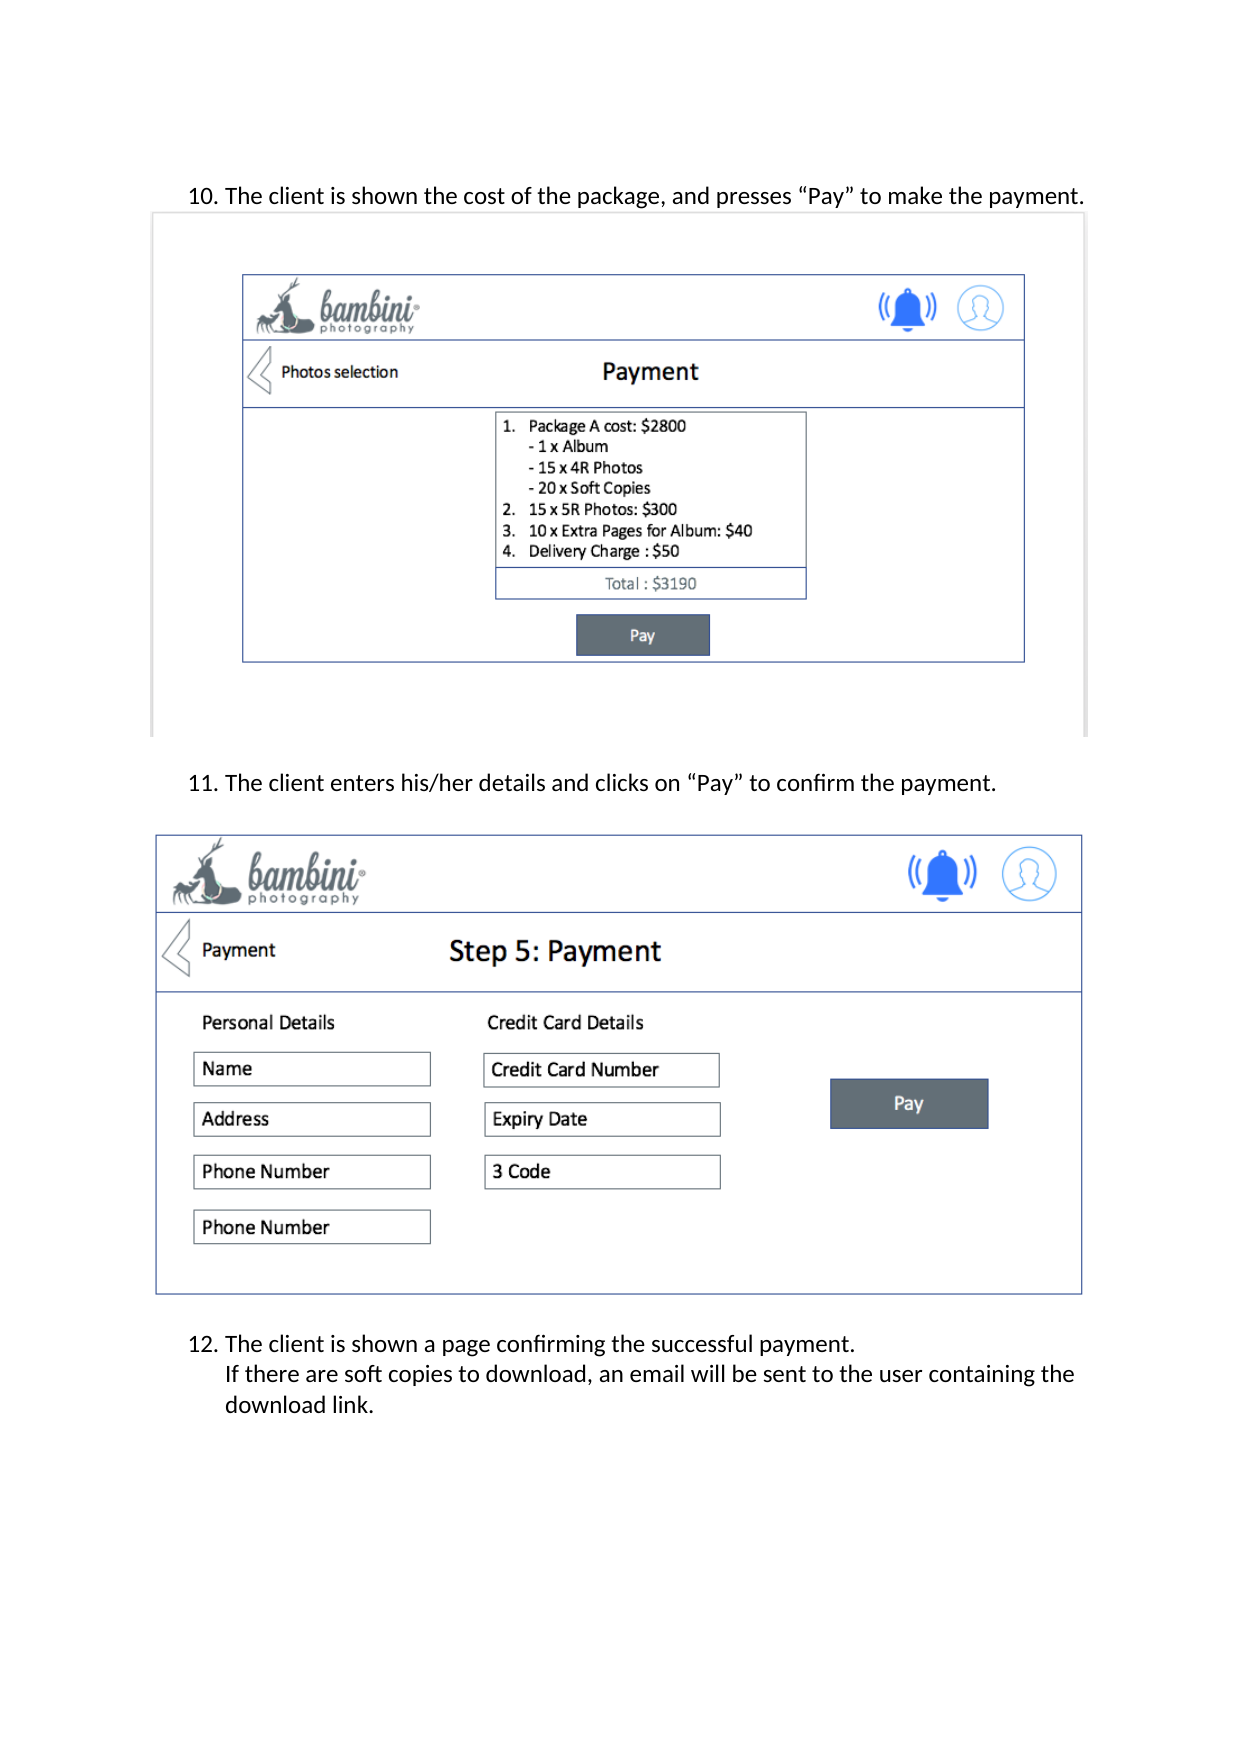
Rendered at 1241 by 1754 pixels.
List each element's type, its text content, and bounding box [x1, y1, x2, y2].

list The client is shown a page confirming the successful payment. If there are soft copies to download, an email will be sent to the user containing the download link. [187, 1328, 1090, 1419]
picture [150, 211, 1088, 737]
picture [150, 828, 1089, 1298]
list The client enters his/her details and clicks on “Pay” to confirm the payment. [187, 767, 1090, 798]
list The client is shown the cost of the package, and presses “Pay” to make the payment. [187, 181, 1090, 211]
